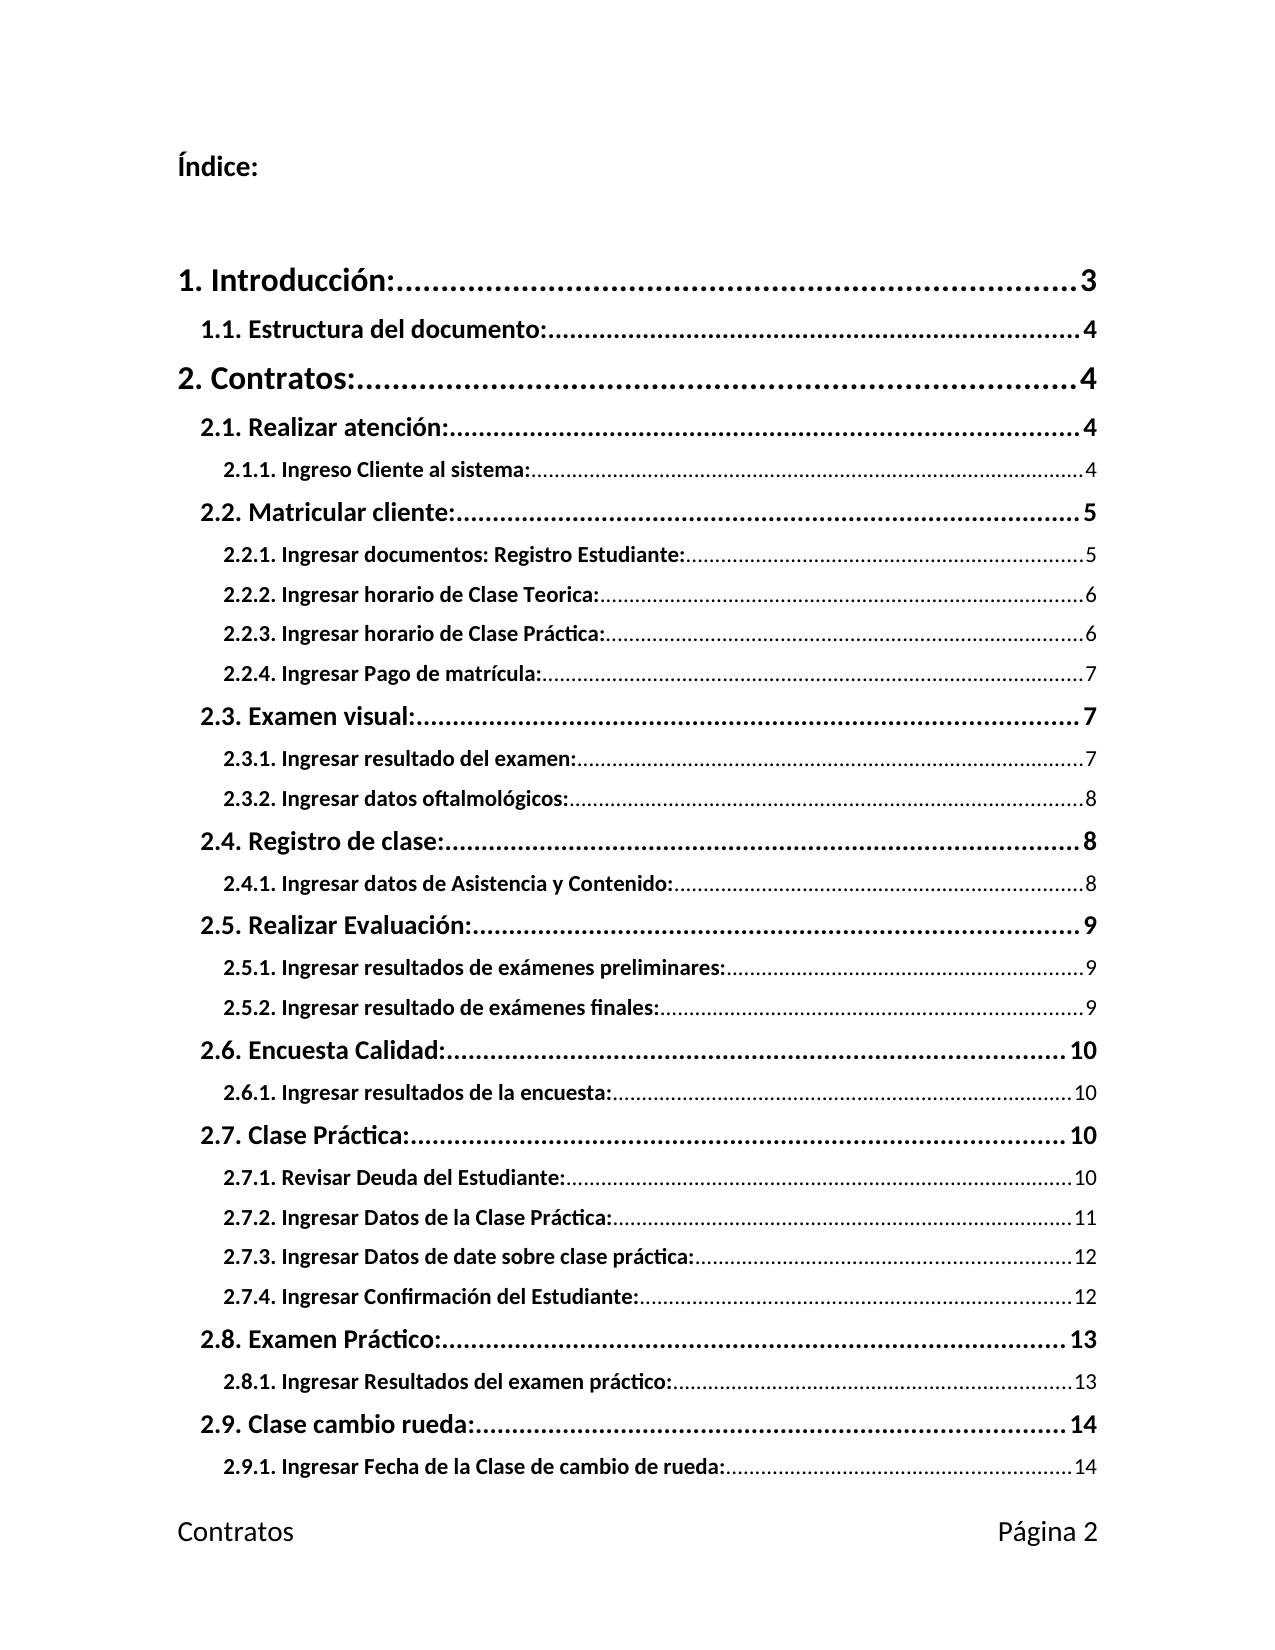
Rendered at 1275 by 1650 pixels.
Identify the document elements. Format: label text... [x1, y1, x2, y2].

text Índice: [177, 148, 1098, 183]
